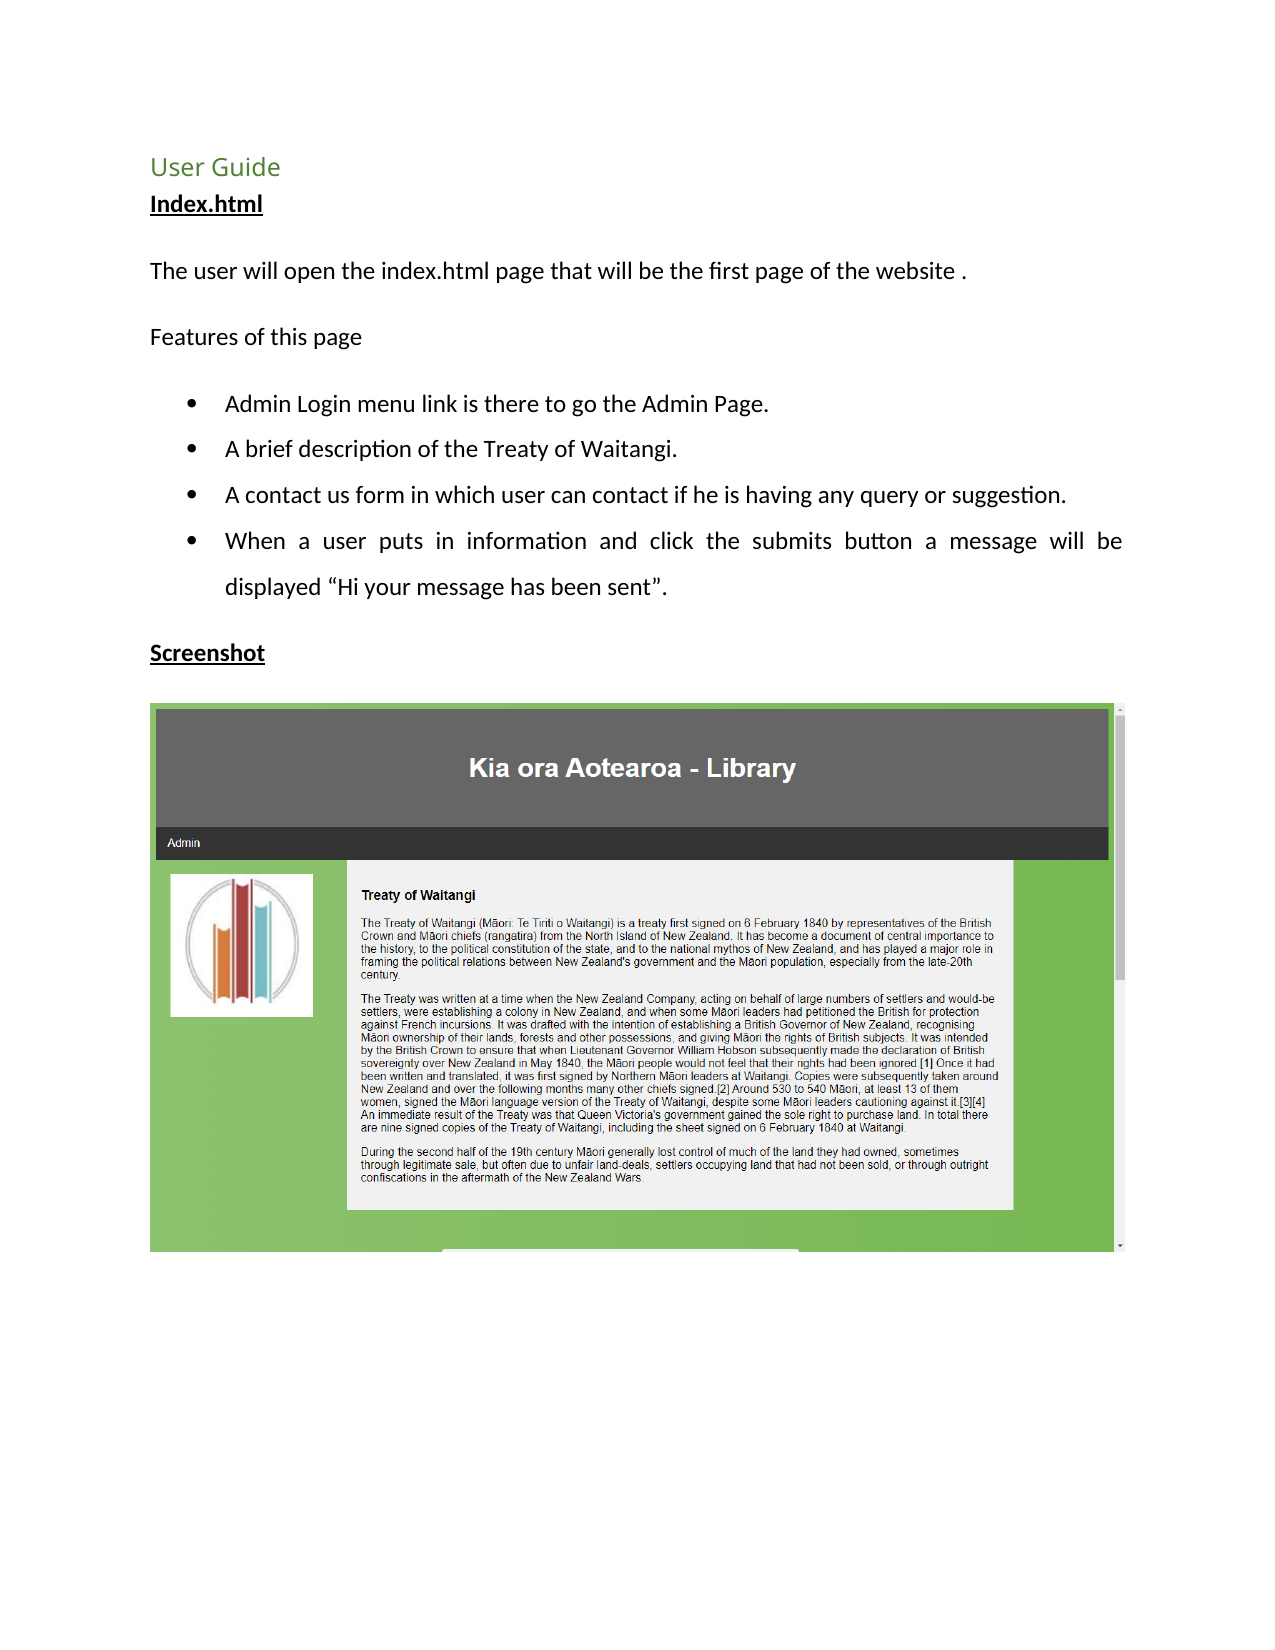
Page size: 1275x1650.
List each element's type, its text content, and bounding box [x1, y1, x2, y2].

text Features of this page [150, 321, 1125, 352]
text Index.html [150, 188, 1125, 219]
list A contact us form in which user can contact if he is having any query or suggestion. [187, 479, 1125, 510]
list When a user puts in information and click the submits button a message will be displayed “Hi your message has been sent”. [187, 525, 1125, 601]
text The user will open the index.html page that will be the first page of the website . [150, 255, 1125, 285]
text Screenshot [150, 637, 1125, 668]
subtitle User Guide [150, 150, 1125, 184]
list A brief description of the Treaty of Waitangi. [187, 434, 1125, 464]
picture [150, 703, 1125, 1252]
list Admin Login menu link is there to go the Admin Page. [187, 388, 1125, 418]
